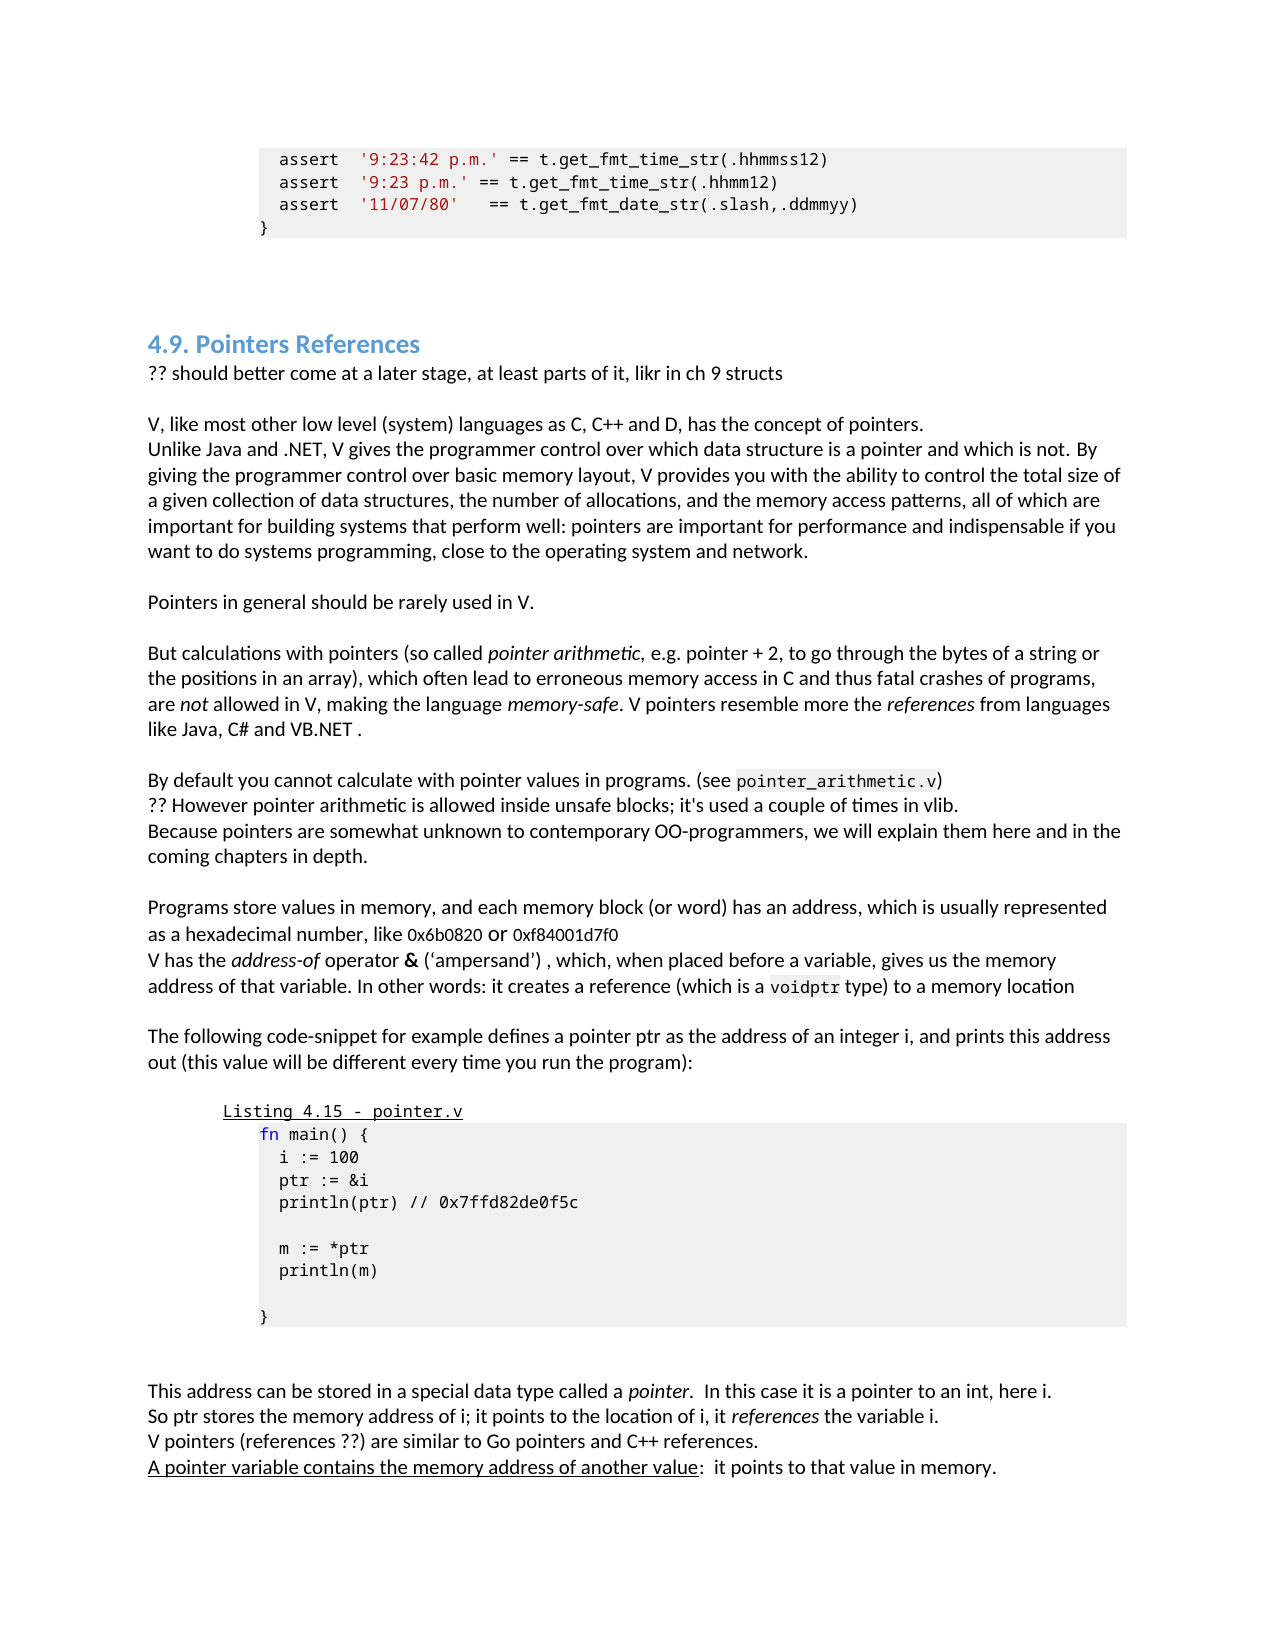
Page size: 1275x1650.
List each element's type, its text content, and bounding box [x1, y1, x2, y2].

text Because pointers are somewhat unknown to contemporary OO-programmers, we will explain them here and in the coming chapters in depth. [148, 818, 1127, 869]
text Listing 4.15 - pointer.v [148, 1100, 1127, 1123]
text fn main() { [259, 1123, 1127, 1145]
text ?? However pointer arithmetic is allowed inside unsafe blocks; it's used a couple of times in vlib. [148, 792, 1127, 818]
text assert '9:23 p.m.' == t.get_fmt_time_str(.hhmm12) [259, 170, 1127, 193]
text So ptr stores the memory address of i; it points to the location of i, it references the variable i. [148, 1403, 1127, 1429]
text assert '9:23:42 p.m.' == t.get_fmt_time_str(.hhmmss12) [259, 148, 1127, 170]
text Unlike Java and .NET, V gives the programmer control over which data structure is a pointer and which is not. By giving the programmer control over basic memory layout, V provides you with the ability to control the total size of a given collection of data structures, the number of allocations, and the memory access patterns, all of which are important for building systems that perform well: pointers are important for performance and indispensable if you want to do systems programming, close to the operating system and network. [148, 437, 1127, 564]
text } [259, 216, 1127, 238]
text } [259, 1304, 1127, 1327]
text ?? should better come at a later stage, at least parts of it, likr in ch 9 structs [148, 360, 1127, 386]
text V pointers (references ??) are similar to Go pointers and C++ references. [148, 1429, 1127, 1454]
text println(ptr) // 0x7ffd82de0f5c [259, 1191, 1127, 1213]
text println(m) [259, 1259, 1127, 1282]
text Pointers in general should be rarely used in V. [148, 589, 1127, 614]
text ptr := &i [259, 1168, 1127, 1191]
text assert '11/07/80' == t.get_fmt_date_str(.slash,.ddmmyy) [259, 193, 1127, 216]
text By default you cannot calculate with pointer values in programs. (see pointer_arithmetic.v) [148, 767, 1127, 792]
text A pointer variable contains the memory address of another value: it points to that value in memory. [148, 1454, 1127, 1479]
text V, like most other low level (system) languages as C, C++ and D, has the concept of pointers. [148, 411, 1127, 437]
text The following code-snippet for example defines a pointer ptr as the address of an integer i, and prints this address out (this value will be different every time you run the program): [148, 1024, 1127, 1074]
text This address can be stored in a special data type called a pointer. In this case it is a pointer to an int, here i. [148, 1378, 1127, 1403]
text But calculations with pointers (so called pointer arithmetic, e.g. pointer + 2, to go through the bytes of a string or the positions in an array), which often lead to erroneous memory access in C and thus fatal crashes of programs, are not allowed in V, making the language memory-safe. V pointers resemble more the references from languages like Java, C# and VB.NET . [148, 640, 1127, 742]
text Programs store values in memory, and each memory block (or word) has an address, which is usually represented as a hexadecimal number, like 0x6b0820 or 0xf84001d7f0 [148, 894, 1127, 947]
text m := *ptr [259, 1236, 1127, 1259]
text i := 100 [259, 1145, 1127, 1168]
subtitle 4.9. Pointers References [148, 327, 1127, 360]
text V has the address-of operator & (‘ampersand’) , which, when placed before a variable, gives us the memory address of that variable. In other words: it creates a reference (which is a voidptr type) to a memory location [148, 947, 1127, 998]
